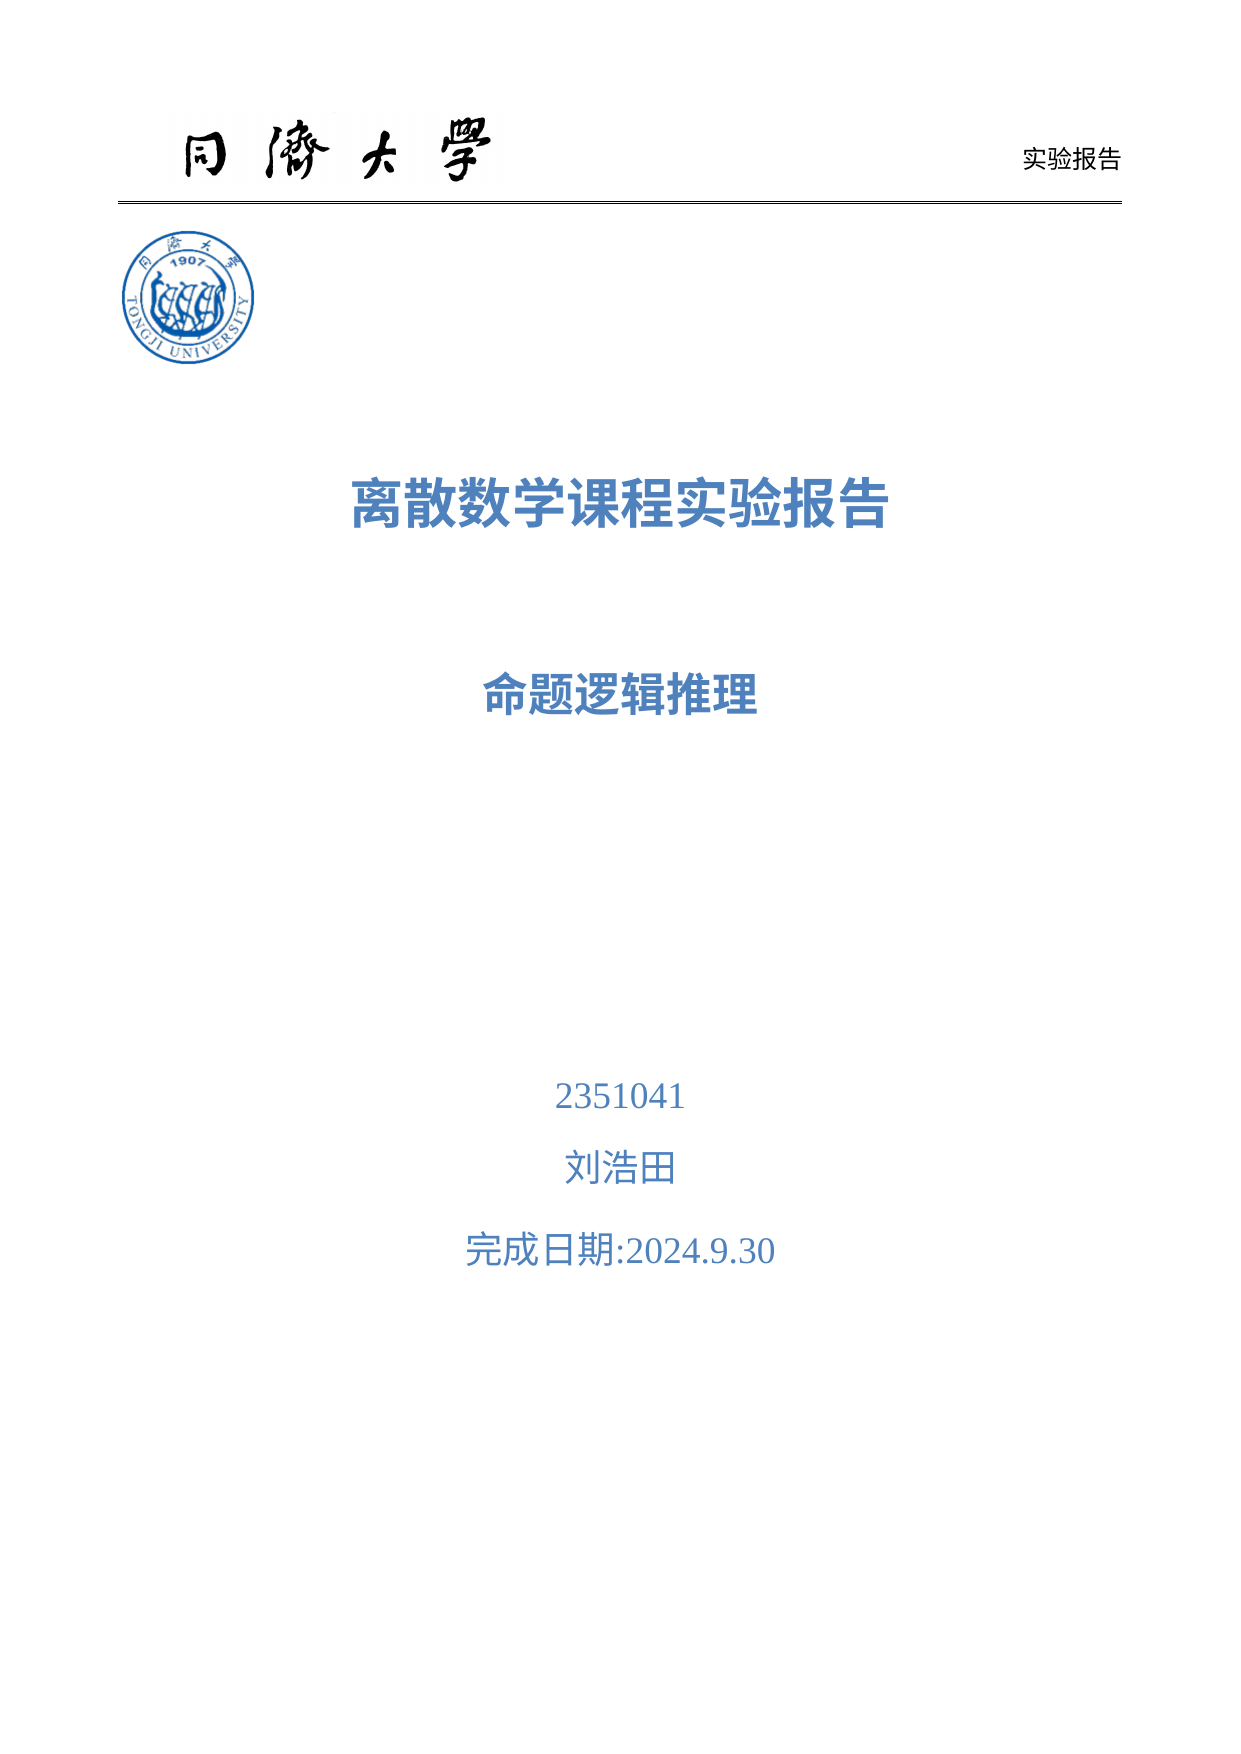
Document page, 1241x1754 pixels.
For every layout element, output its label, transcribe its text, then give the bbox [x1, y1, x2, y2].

picture [162, 109, 510, 188]
text 离散数学课程实验报告 [118, 461, 1122, 539]
text 命题逻辑推理 [118, 658, 1122, 724]
text 2351041 [118, 1073, 1122, 1117]
text 完成日期:2024.9.30 [118, 1219, 1122, 1274]
picture [118, 227, 258, 368]
text 刘浩田 [118, 1138, 1122, 1192]
